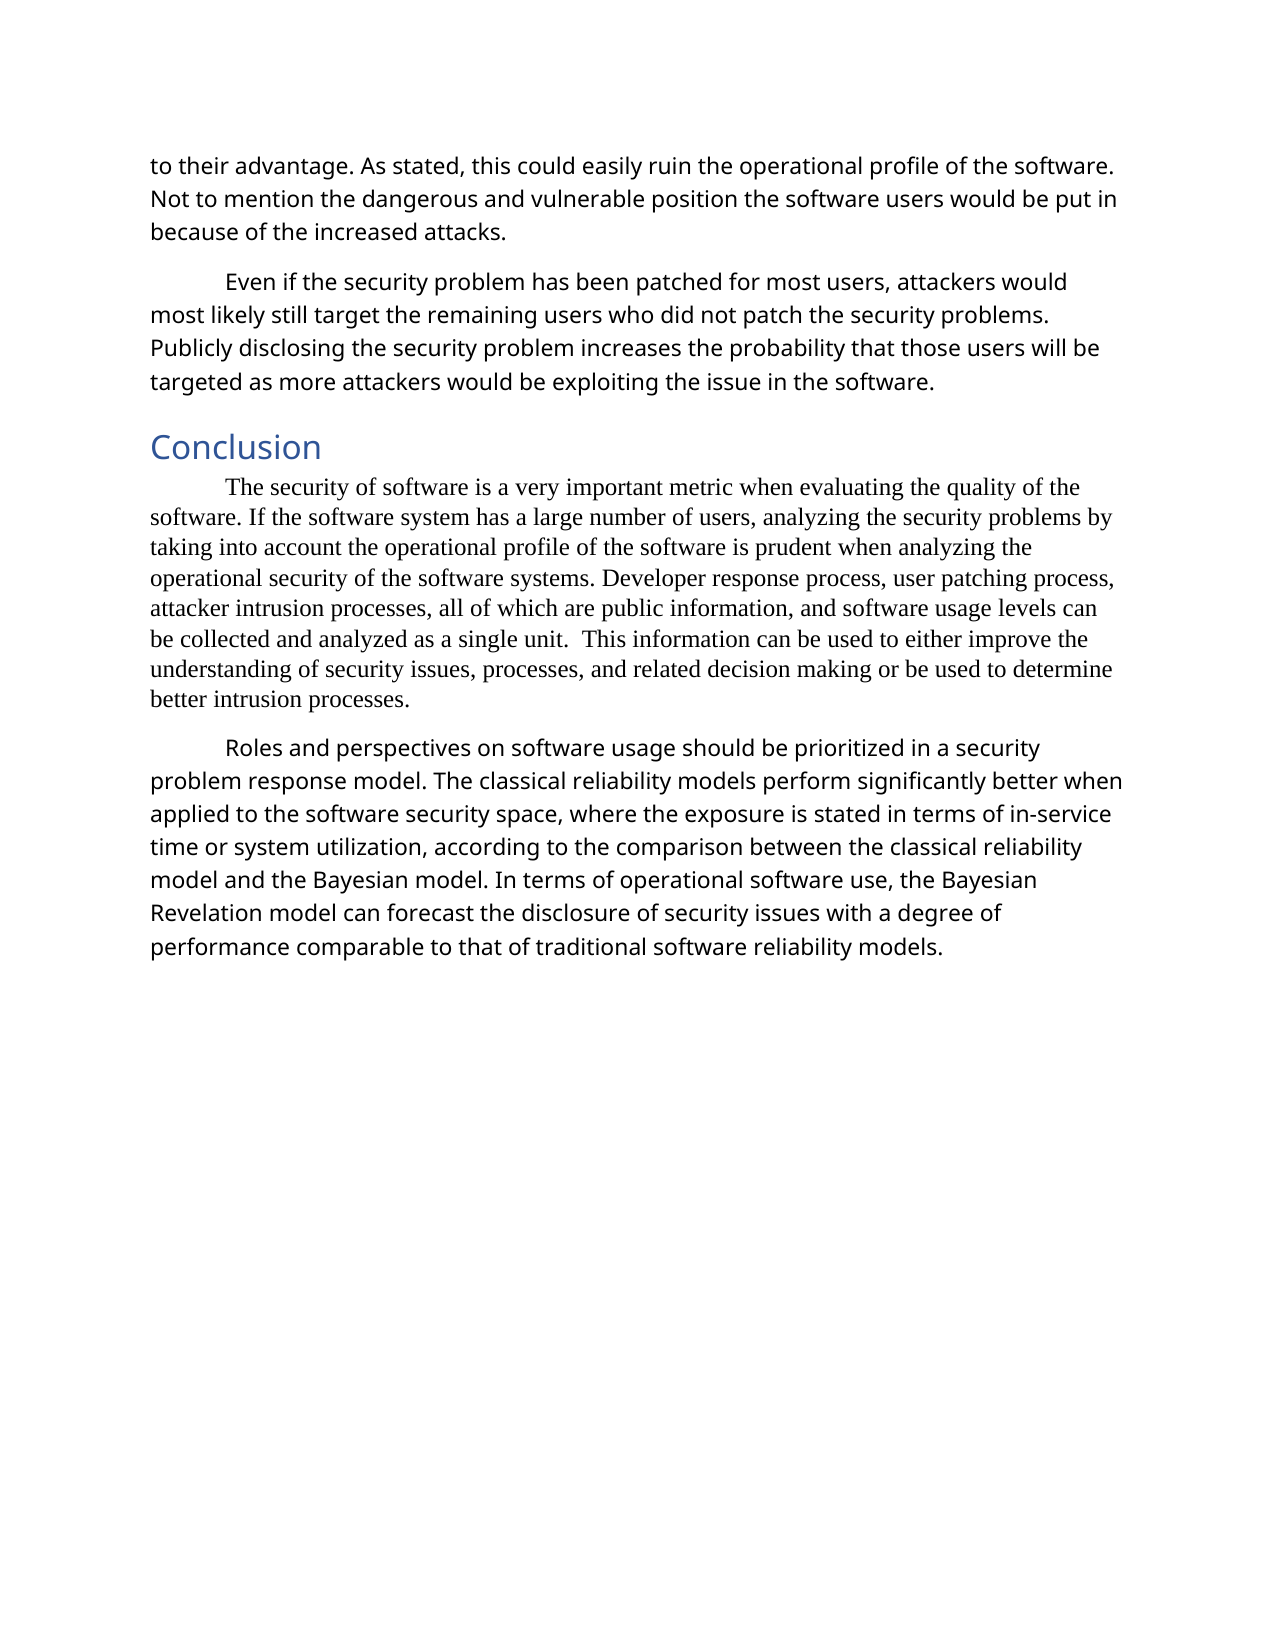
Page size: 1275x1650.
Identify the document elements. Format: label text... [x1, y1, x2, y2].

text Even if the security problem has been patched for most users, attackers would most likely still target the remaining users who did not patch the security problems. Publicly disclosing the security problem increases the probability that those users will be targeted as more attackers would be exploiting the issue in the software. [150, 266, 1125, 397]
subtitle Conclusion [150, 423, 1125, 469]
text The security of software is a very important metric when evaluating the quality of the software. If the software system has a large number of users, analyzing the security problems by taking into account the operational profile of the software is prudent when analyzing the operational security of the software systems. Developer response process, user patching process, attacker intrusion processes, all of which are public information, and software usage levels can be collected and analyzed as a single unit. This information can be used to either improve the understanding of security issues, processes, and related decision making or be used to determine better intrusion processes. [150, 472, 1125, 713]
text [150, 150, 1125, 247]
text Roles and perspectives on software usage should be prioritized in a security problem response model. The classical reliability models perform significantly better when applied to the software security space, where the exposure is stated in terms of in-service time or system utilization, according to the comparison between the classical reliability model and the Bayesian model. In terms of operational software use, the Bayesian Revelation model can forecast the disclosure of security issues with a degree of performance comparable to that of traditional software reliability models. [150, 732, 1125, 962]
